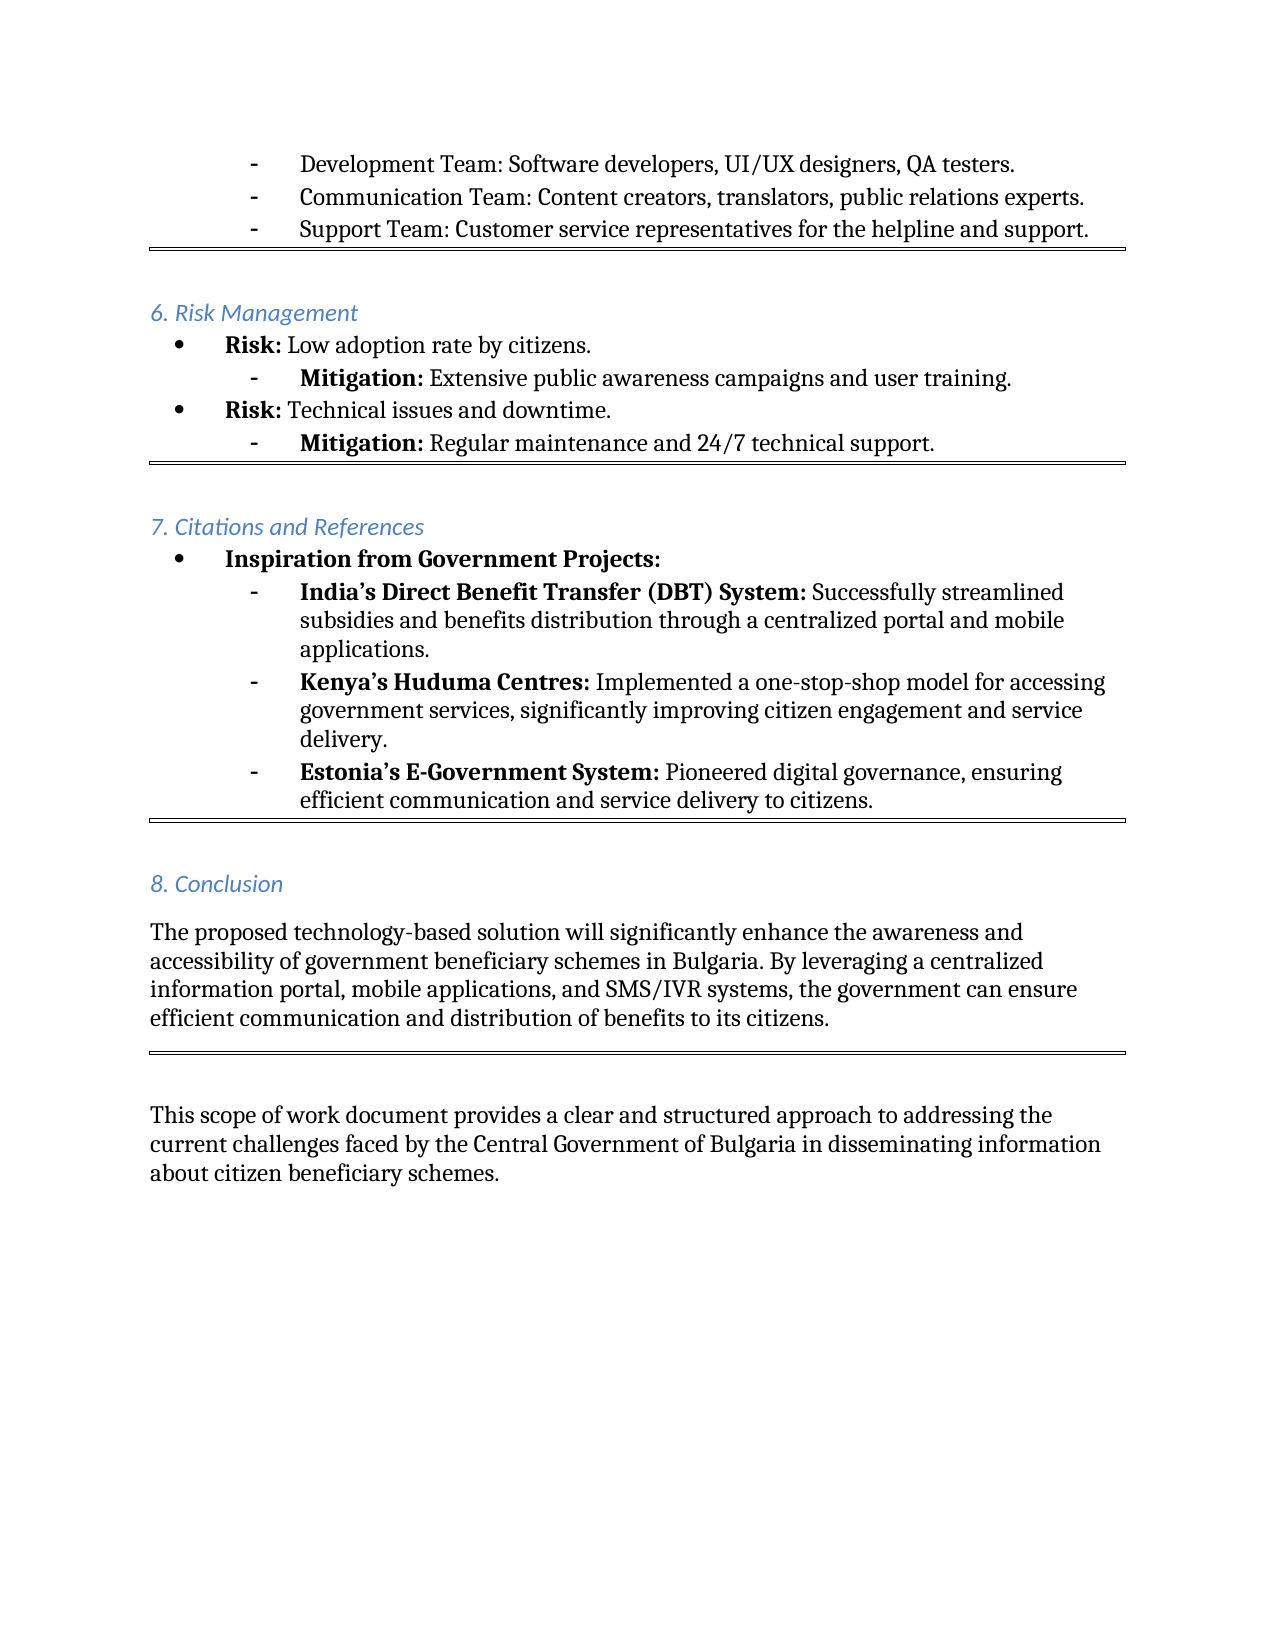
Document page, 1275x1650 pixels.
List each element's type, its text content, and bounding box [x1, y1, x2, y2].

subtitle 7. Citations and References [150, 511, 1125, 541]
list Mitigation: Extensive public awareness campaigns and user training. [250, 364, 1125, 393]
list Risk: Technical issues and downtime. [175, 396, 1125, 425]
list Development Team: Software developers, UI/UX designers, QA testers. [250, 150, 1125, 179]
list Estonia’s E-Government System: Pioneered digital governance, ensuring efficient communication and service delivery to citizens. [250, 758, 1125, 815]
list Communication Team: Content creators, translators, public relations experts. [250, 182, 1125, 211]
list Mitigation: Regular maintenance and 24/7 technical support. [250, 429, 1125, 458]
text This scope of work document provides a clear and structured approach to addressing the current challenges faced by the Central Government of Bulgaria in disseminating information about citizen beneficiary schemes. [150, 1101, 1125, 1187]
list Kenya’s Huduma Centres: Implemented a one-stop-shop model for accessing government services, significantly improving citizen engagement and service delivery. [250, 668, 1125, 754]
subtitle 8. Conclusion [150, 868, 1125, 899]
list Inspiration from Government Projects: [175, 545, 1125, 574]
list India’s Direct Benefit Transfer (DBT) System: Successfully streamlined subsidies and benefits distribution through a centralized portal and mobile applications. [250, 578, 1125, 664]
text The proposed technology-based solution will significantly enhance the awareness and accessibility of government beneficiary schemes in Bulgaria. By leveraging a centralized information portal, mobile applications, and SMS/IVR systems, the government can ensure efficient communication and distribution of benefits to its citizens. [150, 918, 1125, 1033]
subtitle 6. Risk Management [150, 297, 1125, 328]
list Risk: Low adoption rate by citizens. [175, 331, 1125, 360]
list Support Team: Customer service representatives for the helpline and support. [250, 215, 1125, 244]
